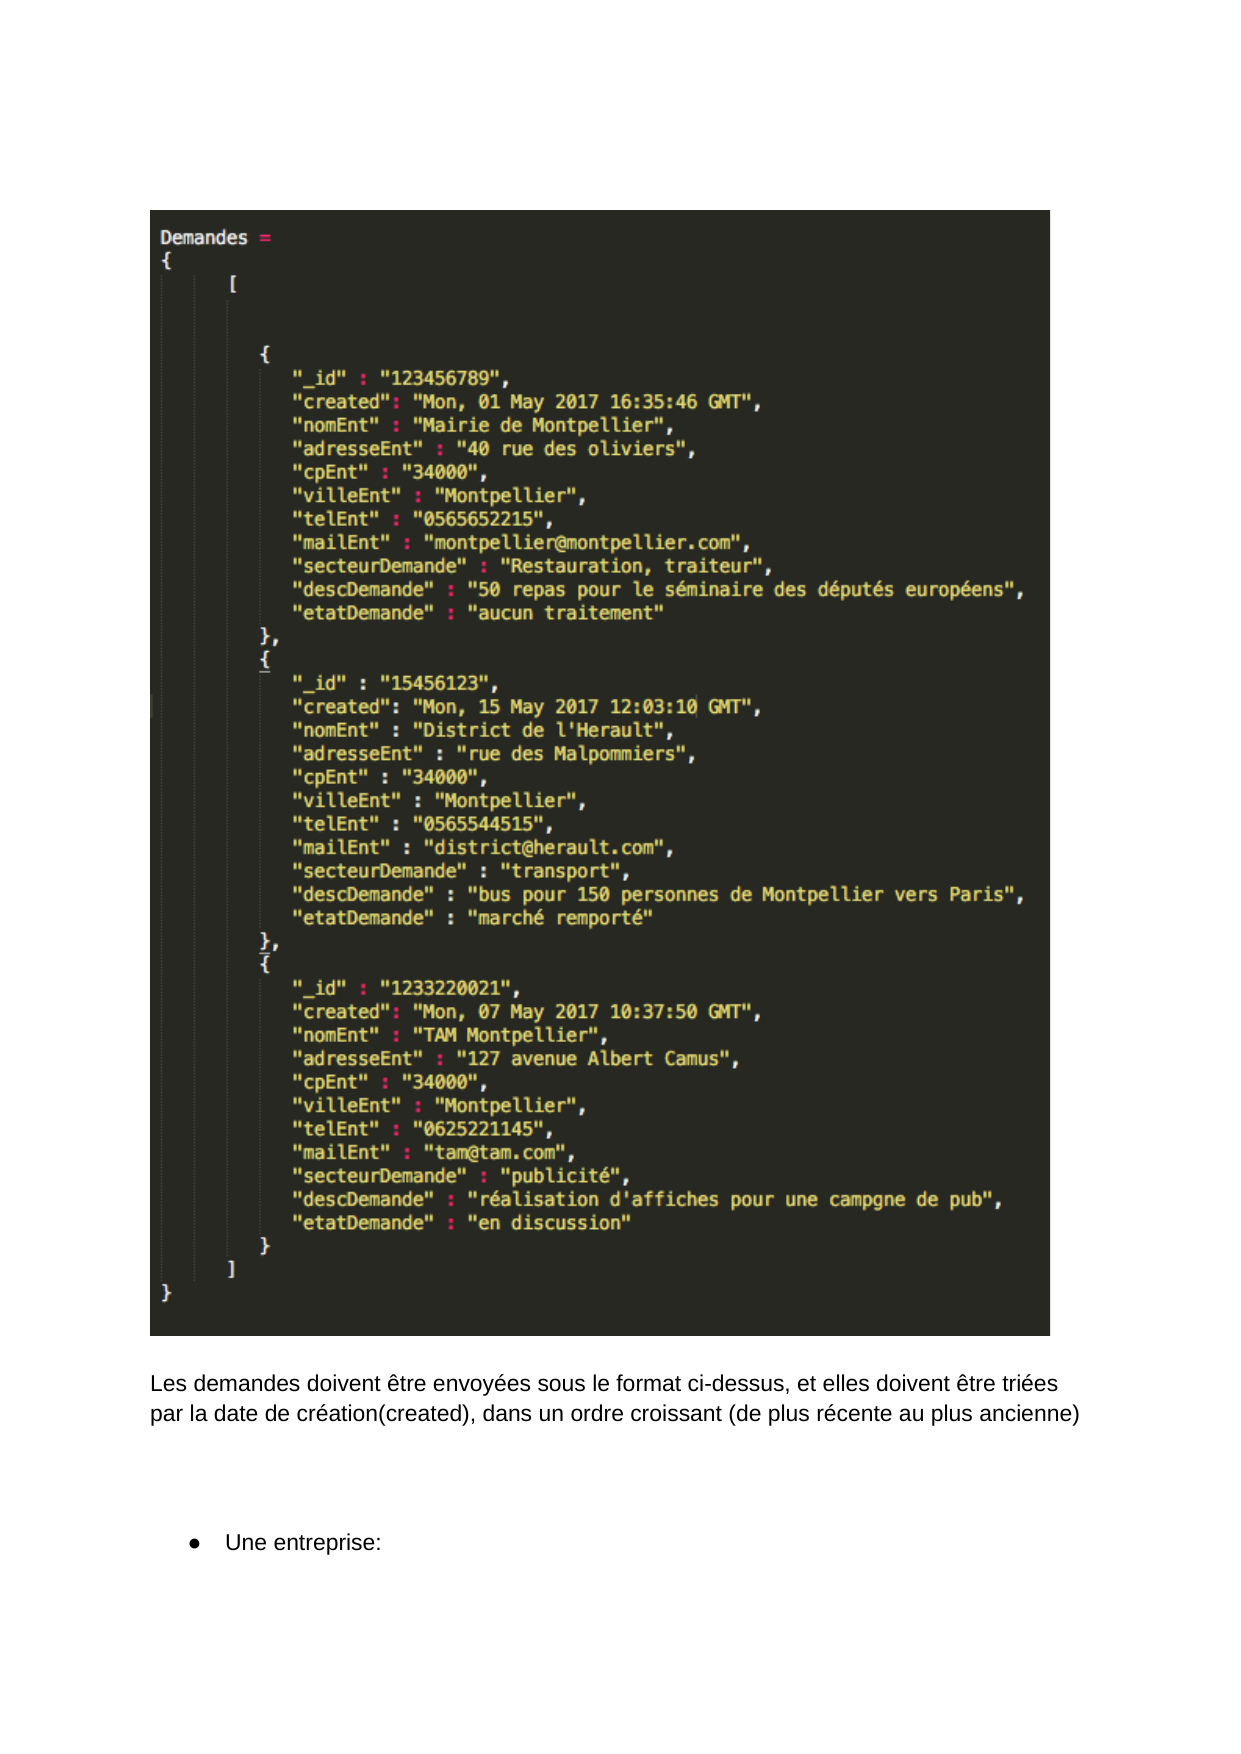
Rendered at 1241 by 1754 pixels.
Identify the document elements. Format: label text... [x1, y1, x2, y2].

list Une entreprise: [187, 1529, 1090, 1555]
picture [150, 210, 1050, 1336]
text Les demandes doivent être envoyées sous le format ci-dessus, et elles doivent être triées par la date de création(created), dans un ordre croissant (de plus récente au plus ancienne) [150, 1369, 1090, 1426]
